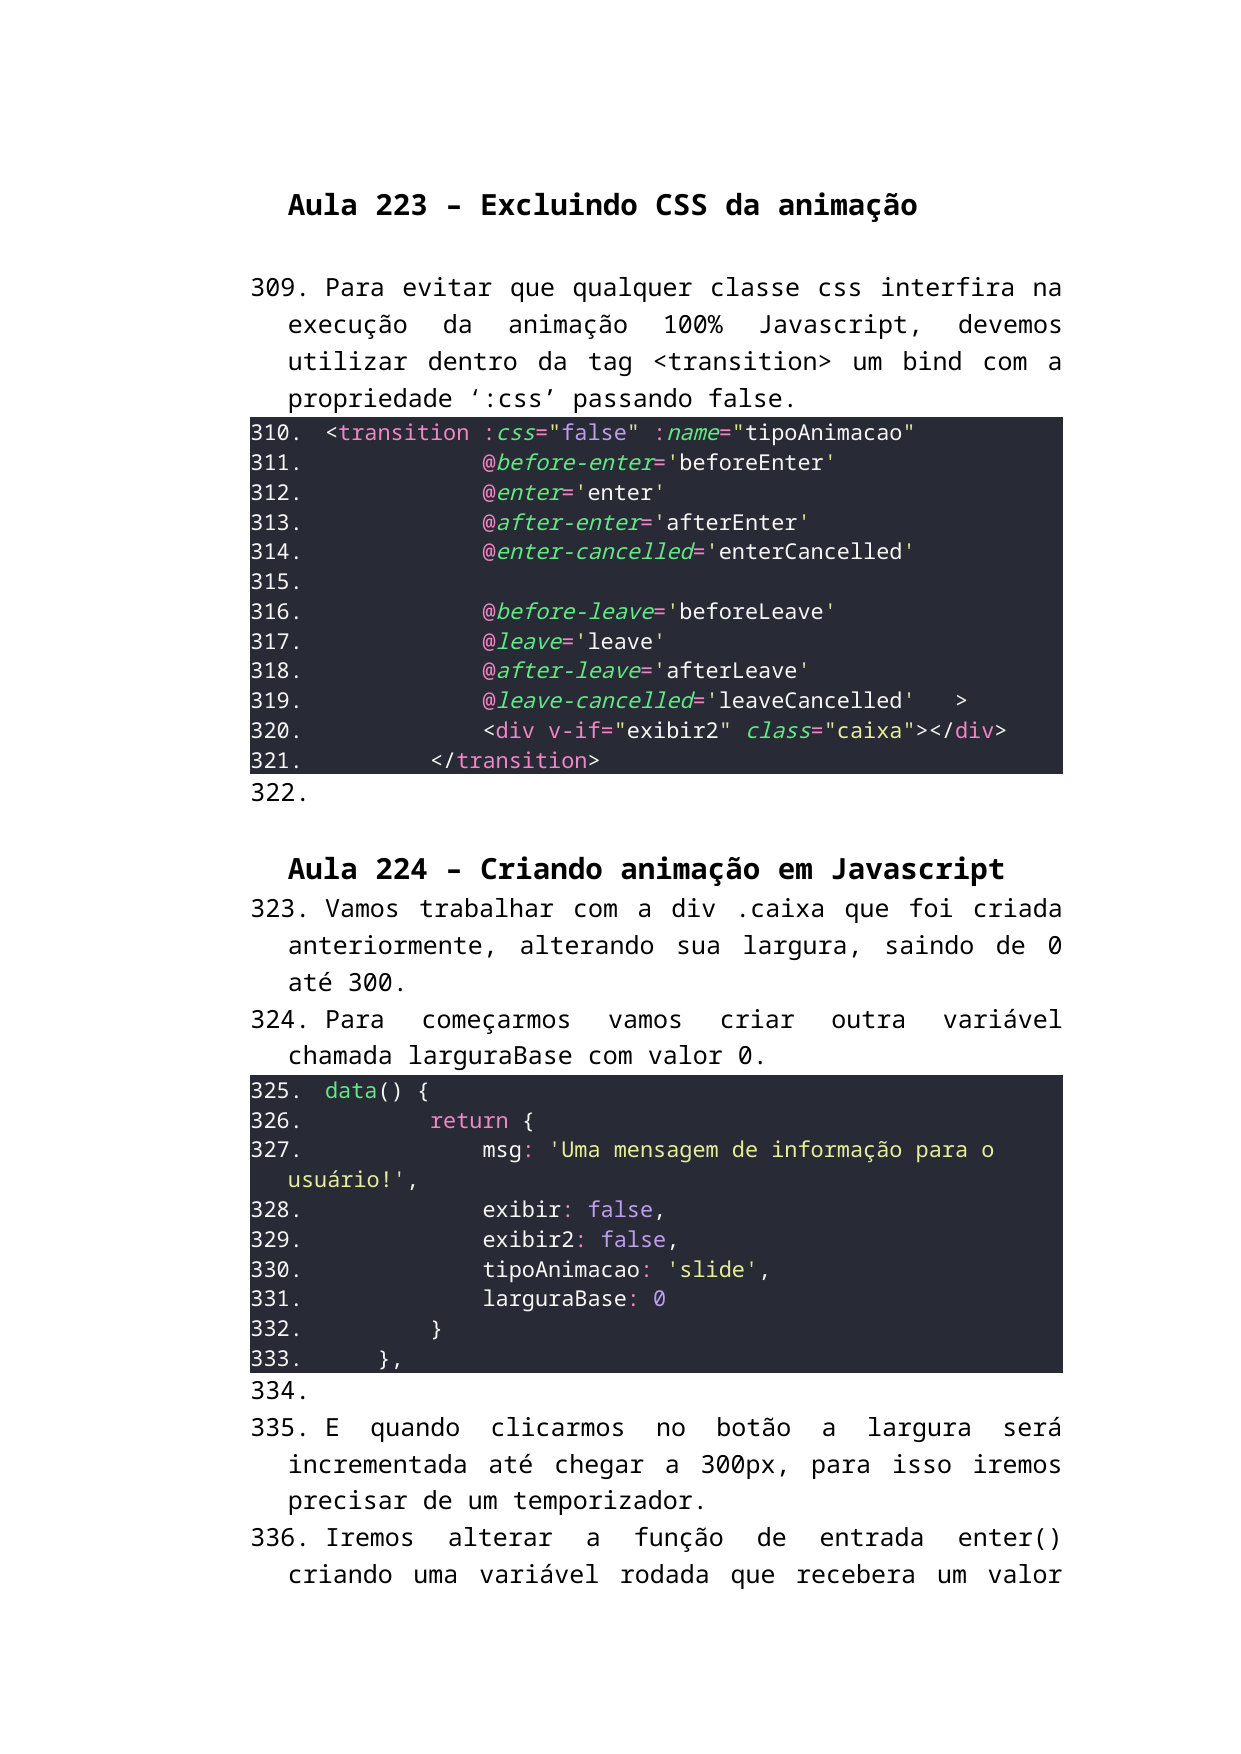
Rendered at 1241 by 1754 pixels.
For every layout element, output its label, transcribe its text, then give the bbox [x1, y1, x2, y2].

list msg: 'Uma mensagem de informação para o usuário!', [250, 1134, 1063, 1194]
list }, [250, 1343, 1063, 1373]
list @before-leave='beforeLeave' [250, 596, 1063, 626]
list @before-enter='beforeEnter' [250, 447, 1063, 477]
list @leave-cancelled='leaveCancelled' > [250, 685, 1063, 715]
list @enter-cancelled='enterCancelled' [250, 536, 1063, 566]
list Para evitar que qualquer classe css interfira na execução da animação 100% Javascript, devemos utilizar dentro da tag <transition> um bind com a propriedade ‘:css’ passando false. [250, 270, 1063, 414]
list Vamos trabalhar com a div .caixa que foi criada anteriormente, alterando sua largura, saindo de 0 até 300. [250, 891, 1063, 998]
list @after-leave='afterLeave' [250, 655, 1063, 685]
list Aula 223 – Excluindo CSS da animação [288, 184, 1063, 224]
list exibir2: false, [250, 1224, 1063, 1253]
list return { [250, 1104, 1063, 1134]
list </transition> [250, 745, 1063, 774]
list } [250, 1313, 1063, 1343]
list Para começarmos vamos criar outra variável chamada larguraBase com valor 0. [250, 1001, 1063, 1072]
list @after-enter='afterEnter' [250, 506, 1063, 536]
list larguraBase: 0 [250, 1283, 1063, 1313]
list <div v-if="exibir2" class="caixa"></div> [250, 715, 1063, 745]
list @leave='leave' [250, 626, 1063, 655]
list data() { [250, 1075, 1063, 1104]
list tipoAnimacao: 'slide', [250, 1253, 1063, 1283]
list exibir: false, [250, 1194, 1063, 1224]
list Aula 224 – Criando animação em Javascript [288, 848, 1063, 888]
list @enter='enter' [250, 477, 1063, 506]
list E quando clicarmos no botão a largura será incrementada até chegar a 300px, para isso iremos precisar de um temporizador. [250, 1409, 1063, 1517]
list <transition :css="false" :name="tipoAnimacao" [250, 417, 1063, 447]
